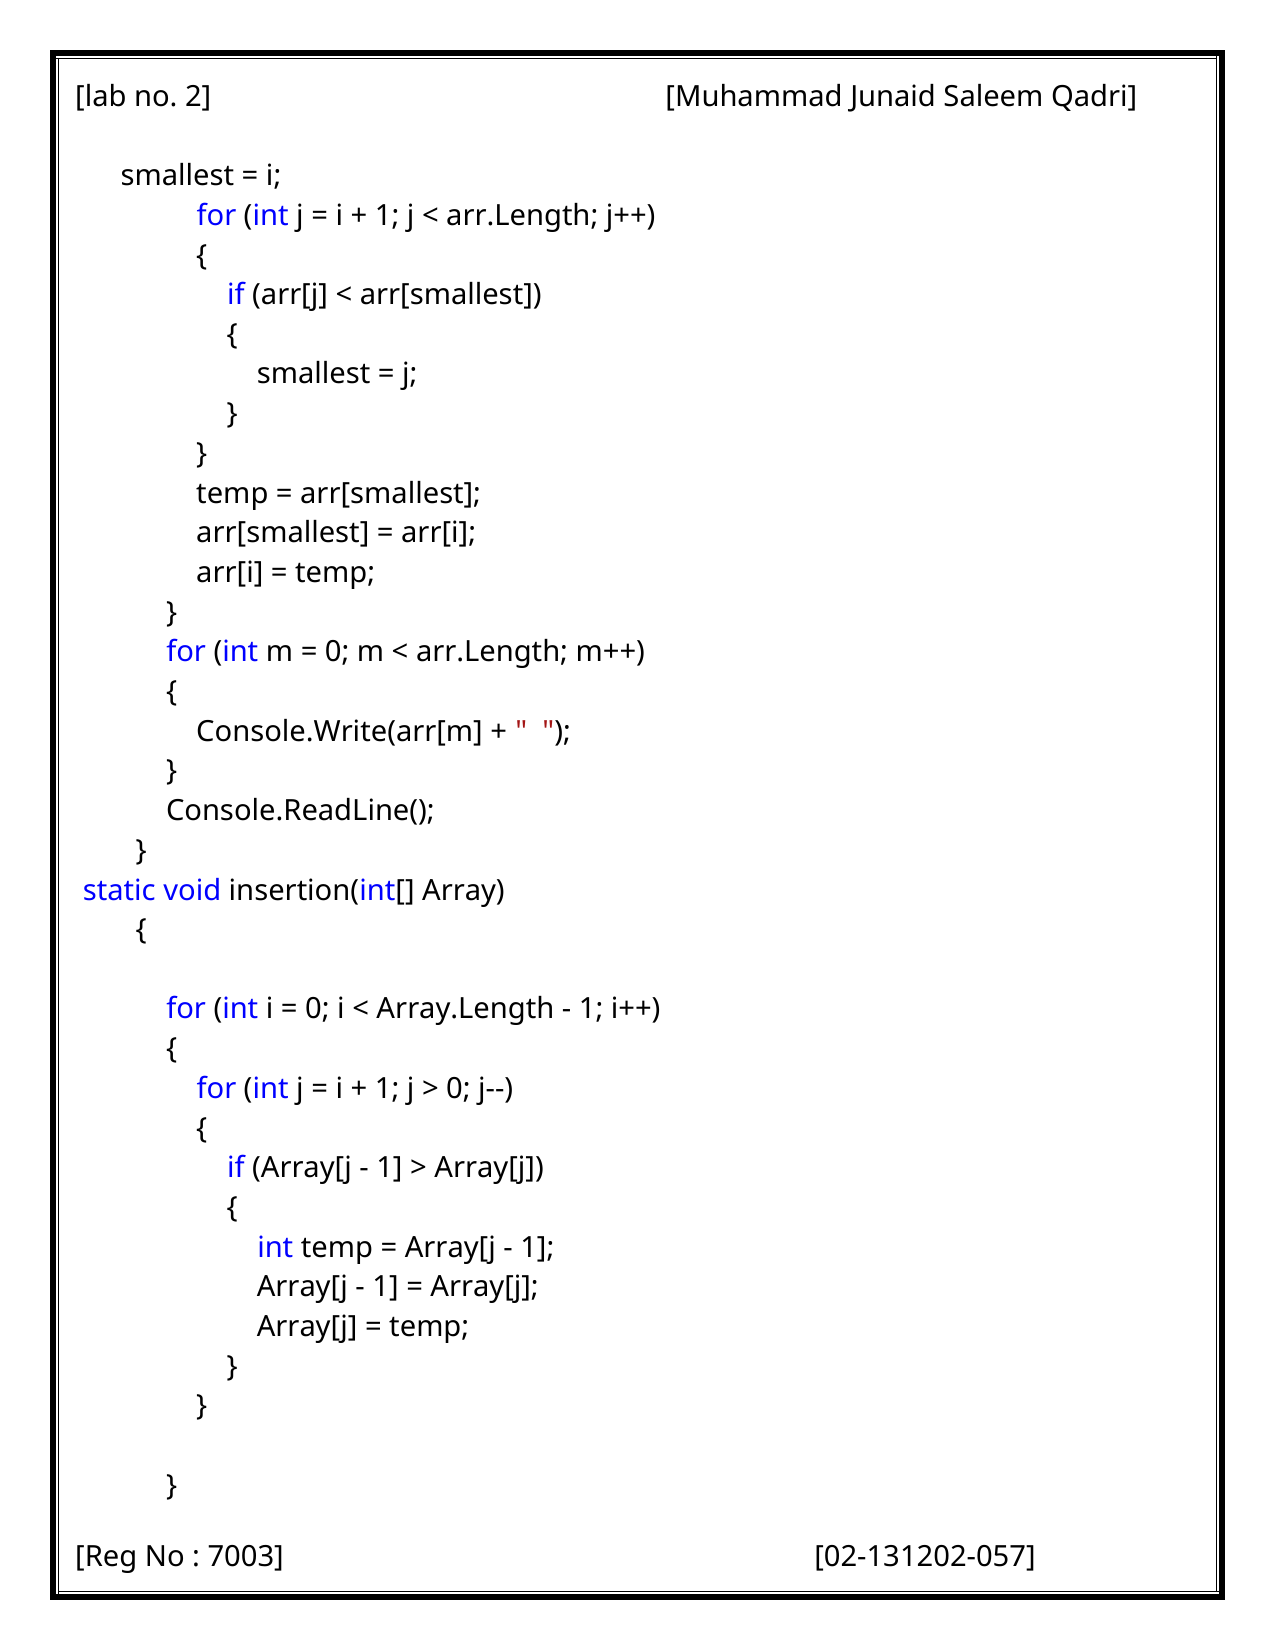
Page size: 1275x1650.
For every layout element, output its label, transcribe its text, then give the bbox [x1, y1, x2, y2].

text smallest = j; [75, 353, 1200, 392]
text } [75, 1464, 1200, 1504]
text { [75, 1186, 1200, 1226]
text } [75, 829, 1200, 869]
text static void insertion(int[] Array) [75, 869, 1200, 908]
text for (int m = 0; m < arr.Length; m++) [75, 631, 1200, 670]
text Console.ReadLine(); [75, 789, 1200, 829]
text Array[j] = temp; [75, 1305, 1200, 1345]
text } [75, 392, 1200, 432]
text Array[j - 1] = Array[j]; [75, 1266, 1200, 1305]
text for (int j = i + 1; j < arr.Length; j++) [75, 194, 1200, 234]
text int temp = Array[j - 1]; [75, 1226, 1200, 1266]
text arr[smallest] = arr[i]; [75, 512, 1200, 551]
text } [75, 432, 1200, 472]
text } [75, 591, 1200, 631]
text if (Array[j - 1] > Array[j]) [75, 1147, 1200, 1186]
text if (arr[j] < arr[smallest]) [75, 273, 1200, 313]
text { [75, 1027, 1200, 1067]
text } [75, 1345, 1200, 1385]
text { [75, 908, 1200, 948]
text } [75, 750, 1200, 789]
text { [75, 670, 1200, 710]
text arr[i] = temp; [75, 551, 1200, 591]
text } [75, 1385, 1200, 1424]
text { [75, 234, 1200, 273]
text { [75, 313, 1200, 353]
text temp = arr[smallest]; [75, 472, 1200, 512]
text { [75, 1107, 1200, 1147]
text for (int i = 0; i < Array.Length - 1; i++) [75, 988, 1200, 1027]
text smallest = i; [75, 154, 1200, 194]
text Console.Write(arr[m] + " "); [75, 710, 1200, 750]
text for (int j = i + 1; j > 0; j--) [75, 1067, 1200, 1107]
